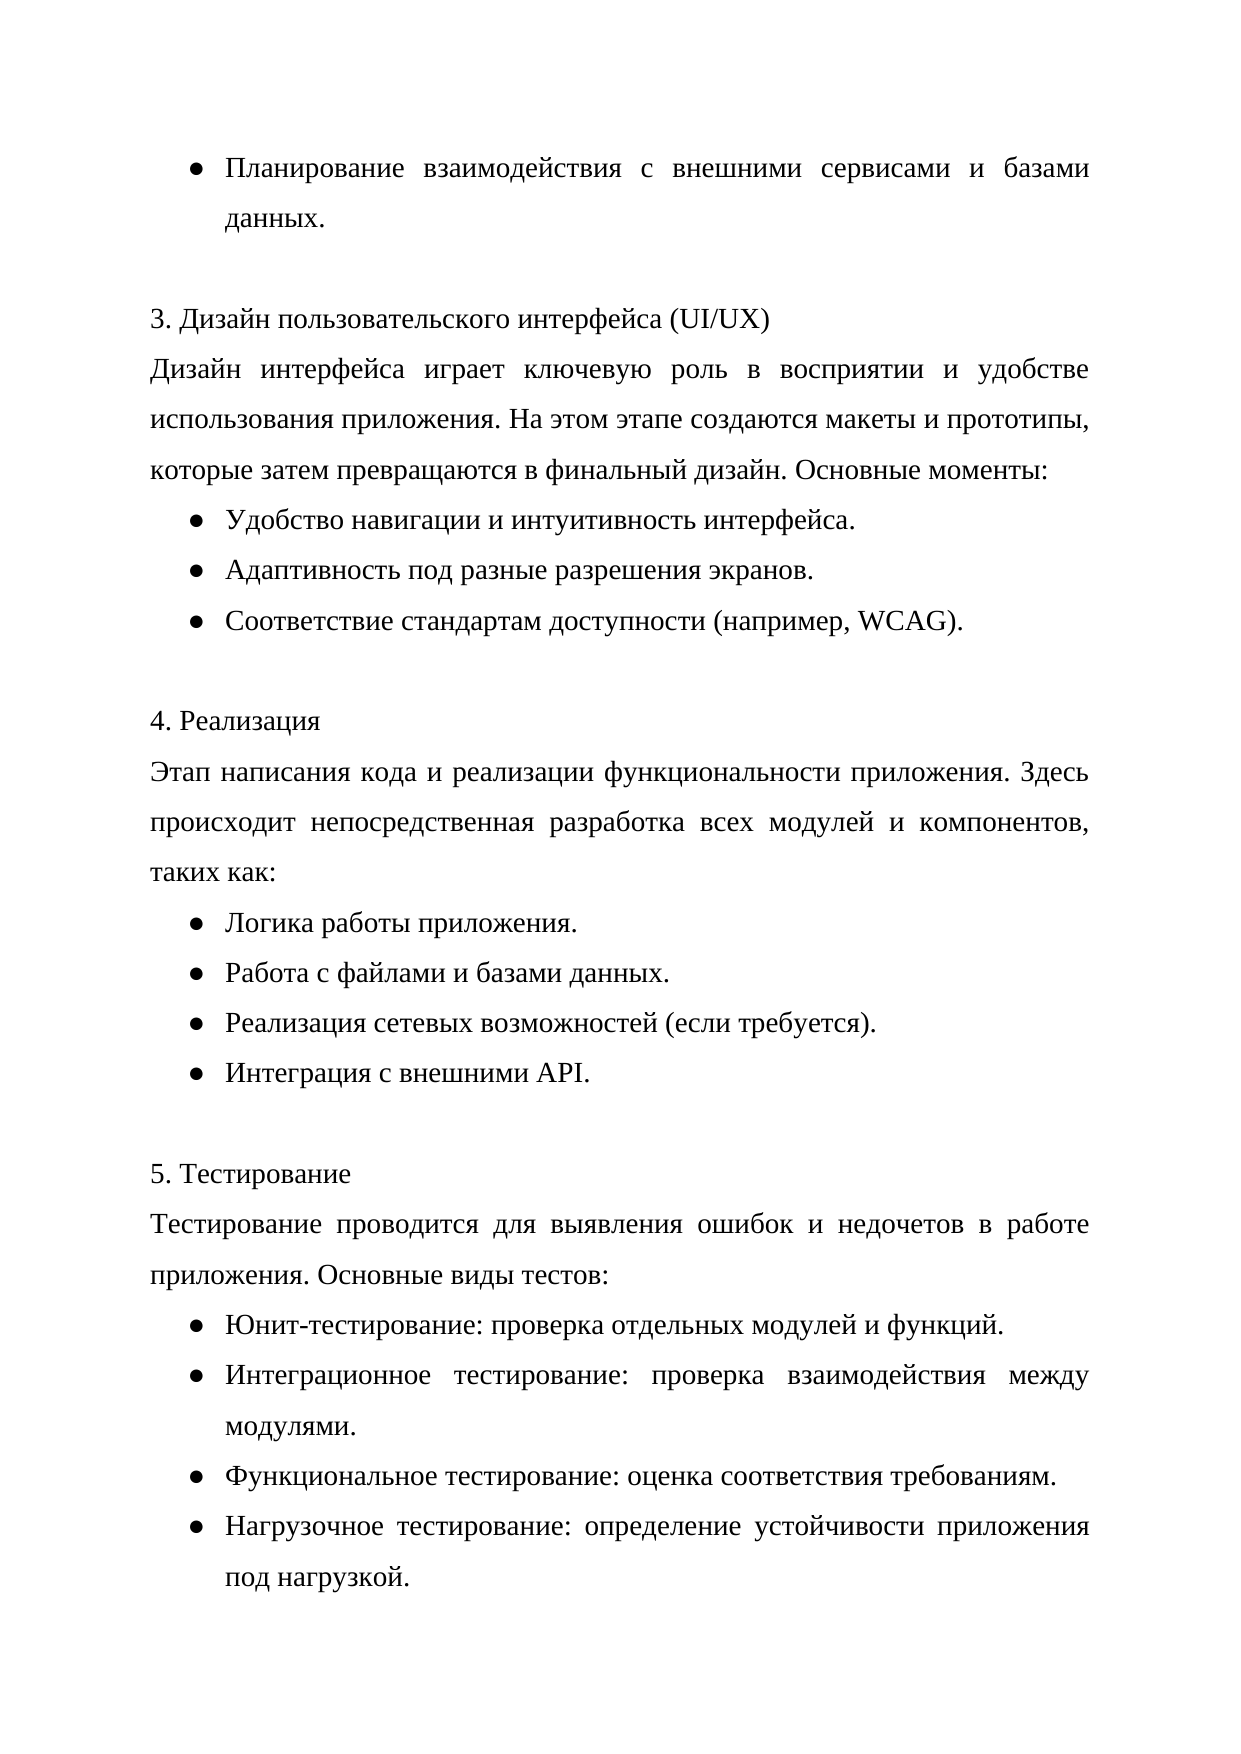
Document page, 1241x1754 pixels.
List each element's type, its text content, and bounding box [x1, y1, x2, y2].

list Соответствие стандартам доступности (например, WCAG). [187, 603, 1090, 636]
list Юнит-тестирование: проверка отдельных модулей и функций. [187, 1307, 1090, 1341]
text 4. Реализация [150, 703, 1090, 737]
list Удобство навигации и интуитивность интерфейса. [187, 502, 1090, 536]
text Тестирование проводится для выявления ошибок и недочетов в работе приложения. Основные виды тестов: [150, 1207, 1090, 1290]
text 3. Дизайн пользовательского интерфейса (UI/UX) [150, 301, 1090, 334]
list Работа с файлами и базами данных. [187, 955, 1090, 988]
list Планирование взаимодействия с внешними сервисами и базами данных. [187, 150, 1090, 234]
text 5. Тестирование [150, 1156, 1090, 1190]
list Функциональное тестирование: оценка соответствия требованиям. [187, 1458, 1090, 1492]
list Реализация сетевых возможностей (если требуется). [187, 1005, 1090, 1039]
text Этап написания кода и реализации функциональности приложения. Здесь происходит непосредственная разработка всех модулей и компонентов, таких как: [150, 754, 1090, 888]
list Логика работы приложения. [187, 905, 1090, 938]
text Дизайн интерфейса играет ключевую роль в восприятии и удобстве использования приложения. На этом этапе создаются макеты и прототипы, которые затем превращаются в финальный дизайн. Основные моменты: [150, 351, 1090, 485]
list Адаптивность под разные разрешения экранов. [187, 552, 1090, 586]
list Интеграция с внешними API. [187, 1056, 1090, 1089]
list Нагрузочное тестирование: определение устойчивости приложения под нагрузкой. [187, 1508, 1090, 1592]
list Интеграционное тестирование: проверка взаимодействия между модулями. [187, 1357, 1090, 1441]
